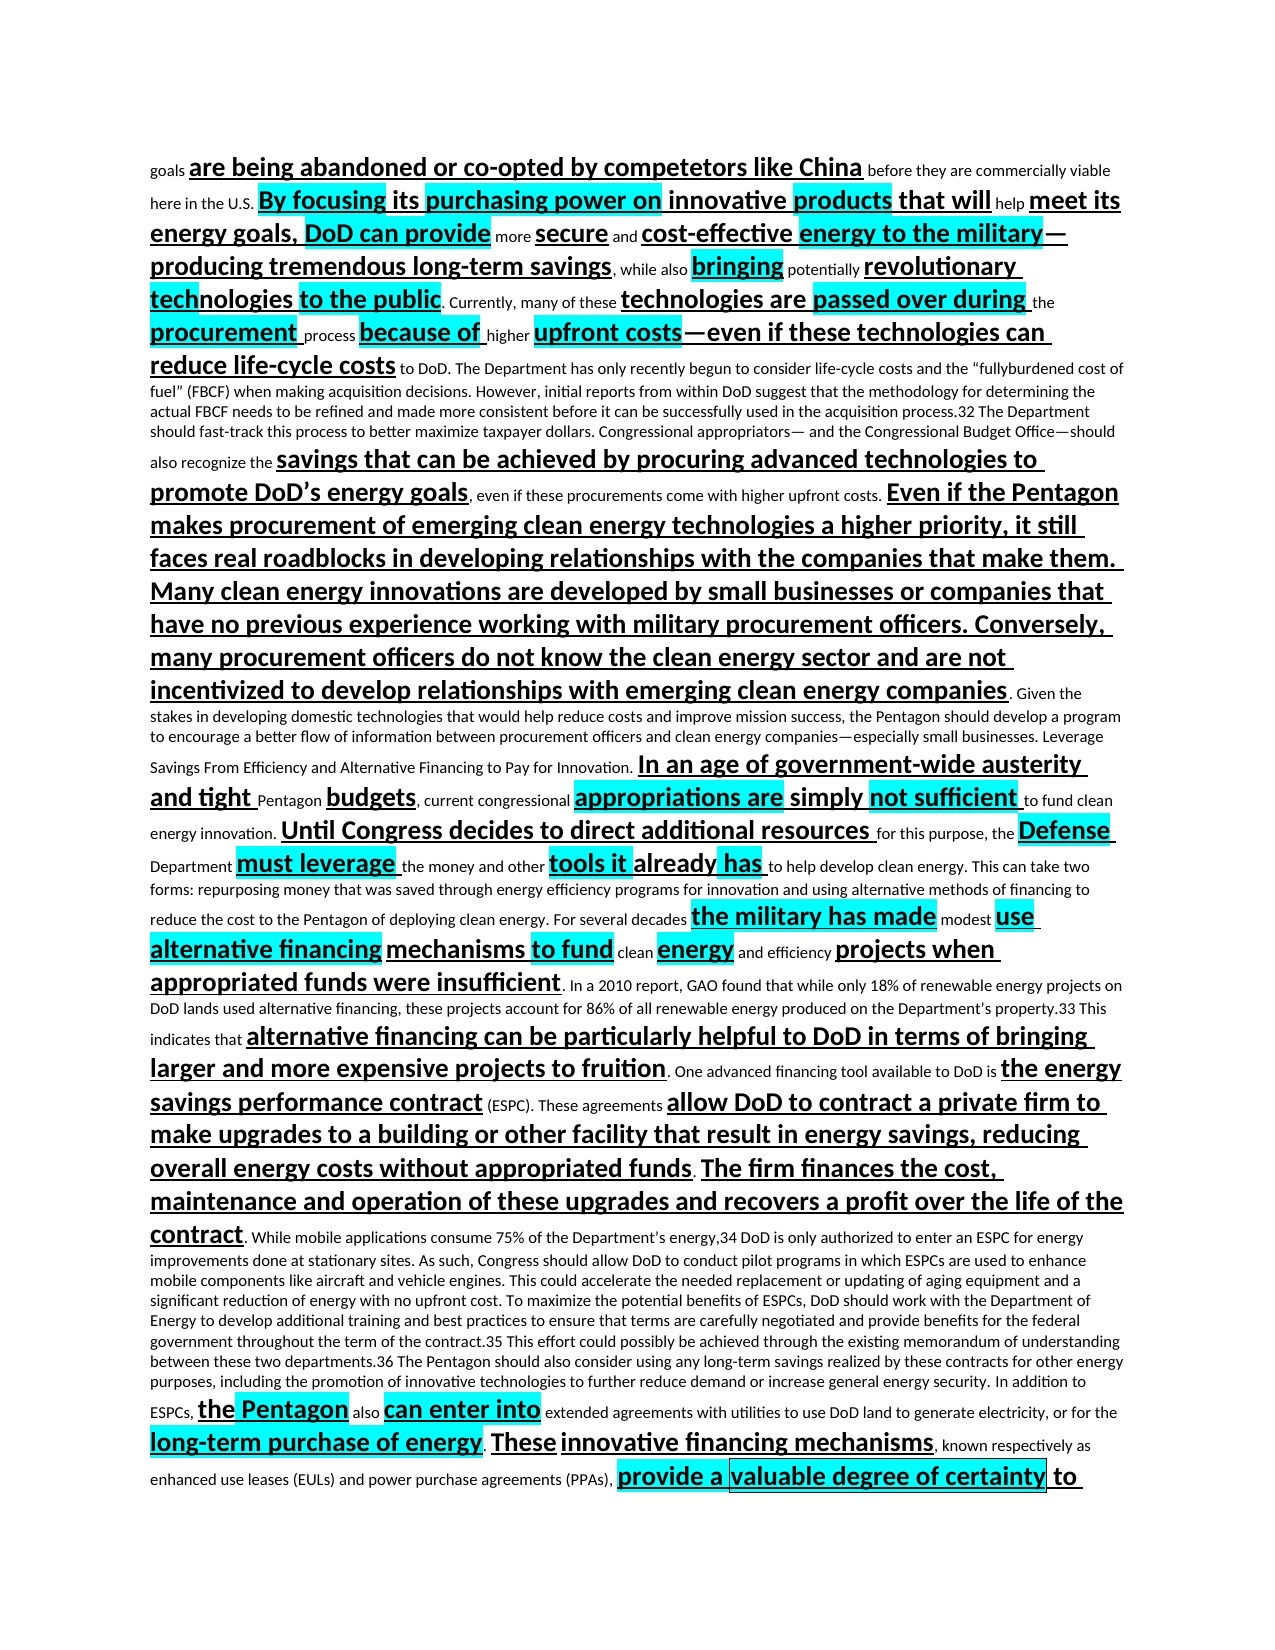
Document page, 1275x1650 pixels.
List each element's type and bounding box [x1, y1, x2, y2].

text [150, 150, 1125, 1493]
